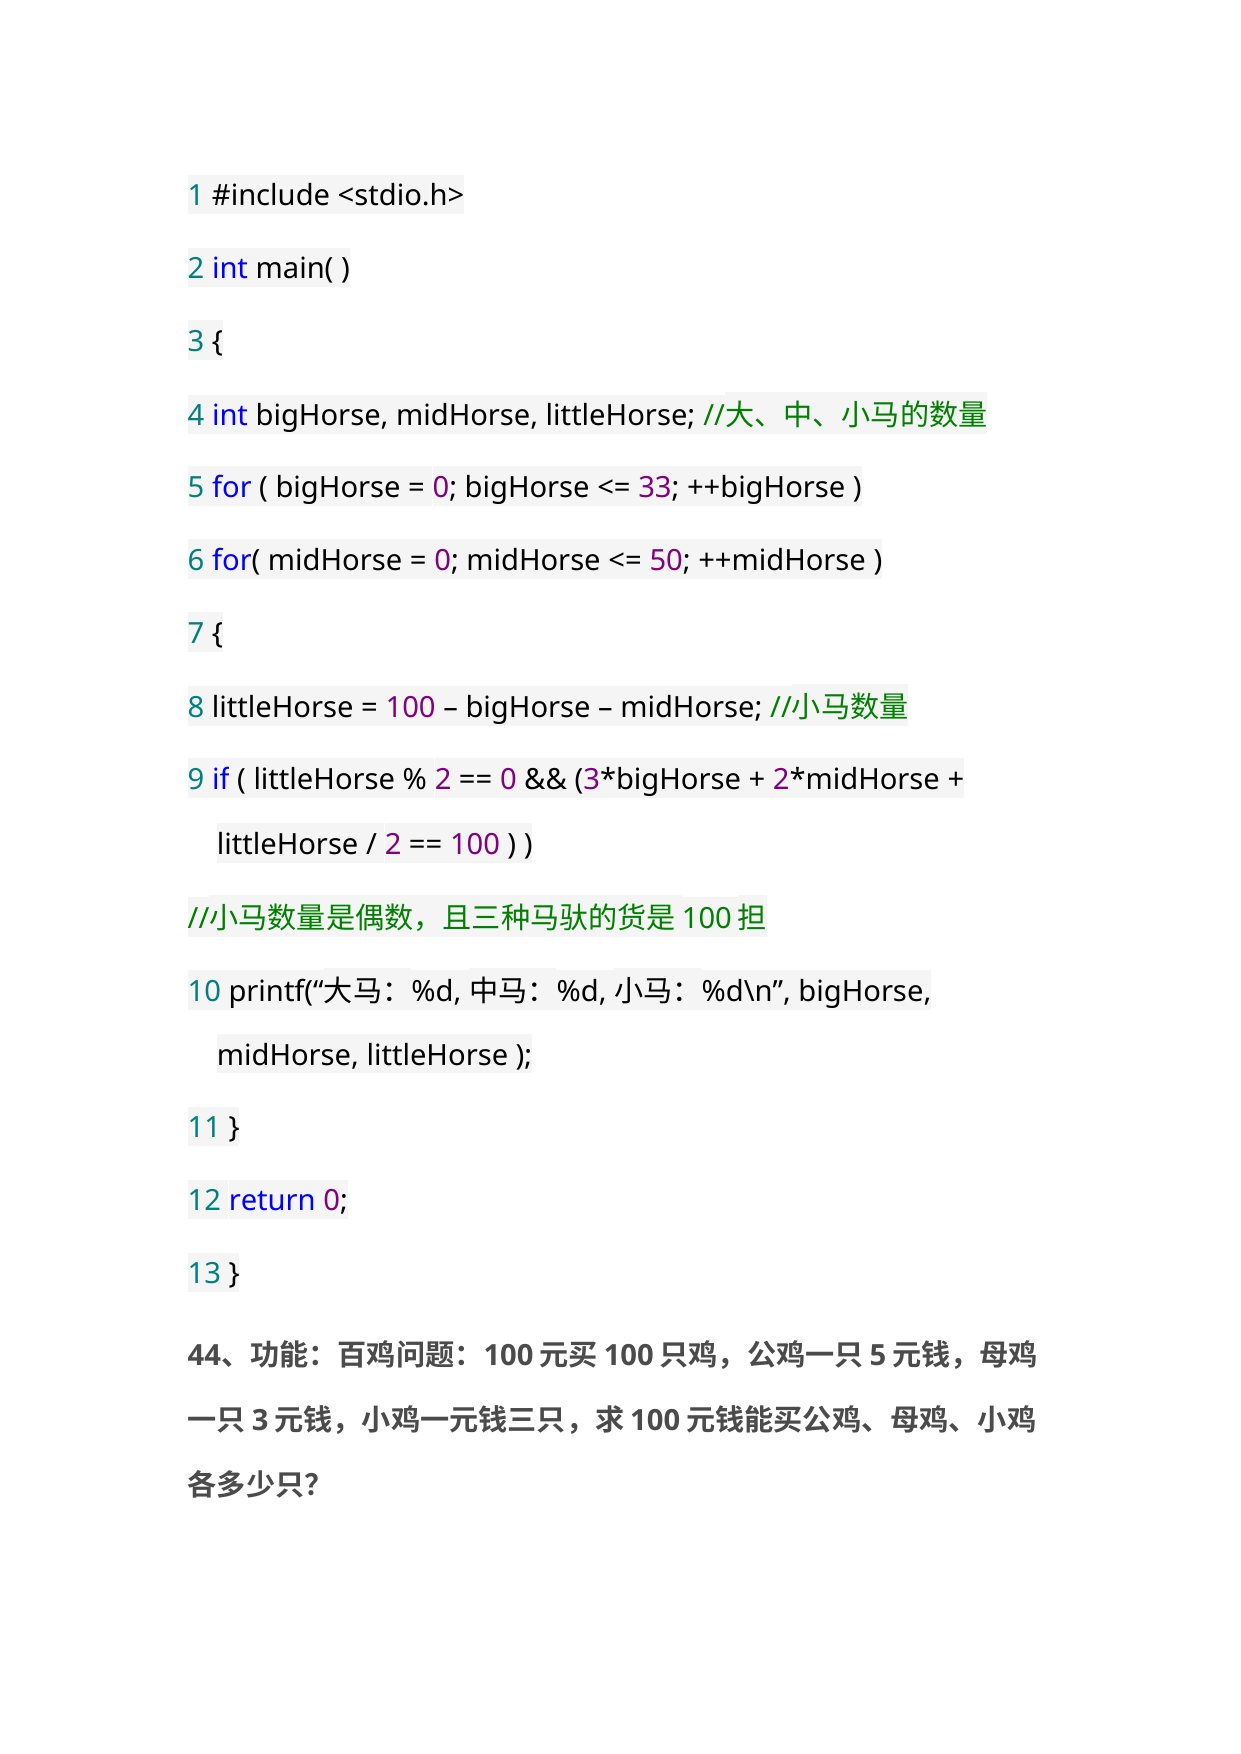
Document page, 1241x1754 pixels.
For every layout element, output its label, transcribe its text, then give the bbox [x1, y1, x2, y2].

text 4 int bigHorse, midHorse, littleHorse; //大、中、小马的数量 [187, 381, 1053, 446]
text 3 { [187, 308, 1053, 373]
text 1 #include <stdio.h> [187, 162, 1053, 227]
text 8 littleHorse = 100 – bigHorse – midHorse; //小马数量 [187, 672, 1053, 737]
text 44、功能：百鸡问题：100元买100只鸡，公鸡一只5元钱，母鸡一只3元钱，小鸡一元钱三只，求100元钱能买公鸡、母鸡、小鸡各多少只？ [187, 1321, 1053, 1516]
text 10 printf(“大马：%d, 中马：%d, 小马：%d\n”, bigHorse, midHorse, littleHorse ); [187, 956, 1053, 1086]
text 12 return 0; [187, 1167, 1053, 1232]
text 2 int main( ) [187, 235, 1053, 300]
text 13 } [187, 1240, 1053, 1305]
text 9 if ( littleHorse % 2 == 0 && (3*bigHorse + 2*midHorse + littleHorse / 2 == 100 ) ) [187, 745, 1053, 875]
text 11 } [187, 1094, 1053, 1159]
text 7 { [187, 599, 1053, 664]
text 6 for( midHorse = 0; midHorse <= 50; ++midHorse ) [187, 527, 1053, 592]
text 5 for ( bigHorse = 0; bigHorse <= 33; ++bigHorse ) [187, 454, 1053, 519]
text //小马数量是偶数，且三种马驮的货是100担 [187, 883, 1053, 948]
